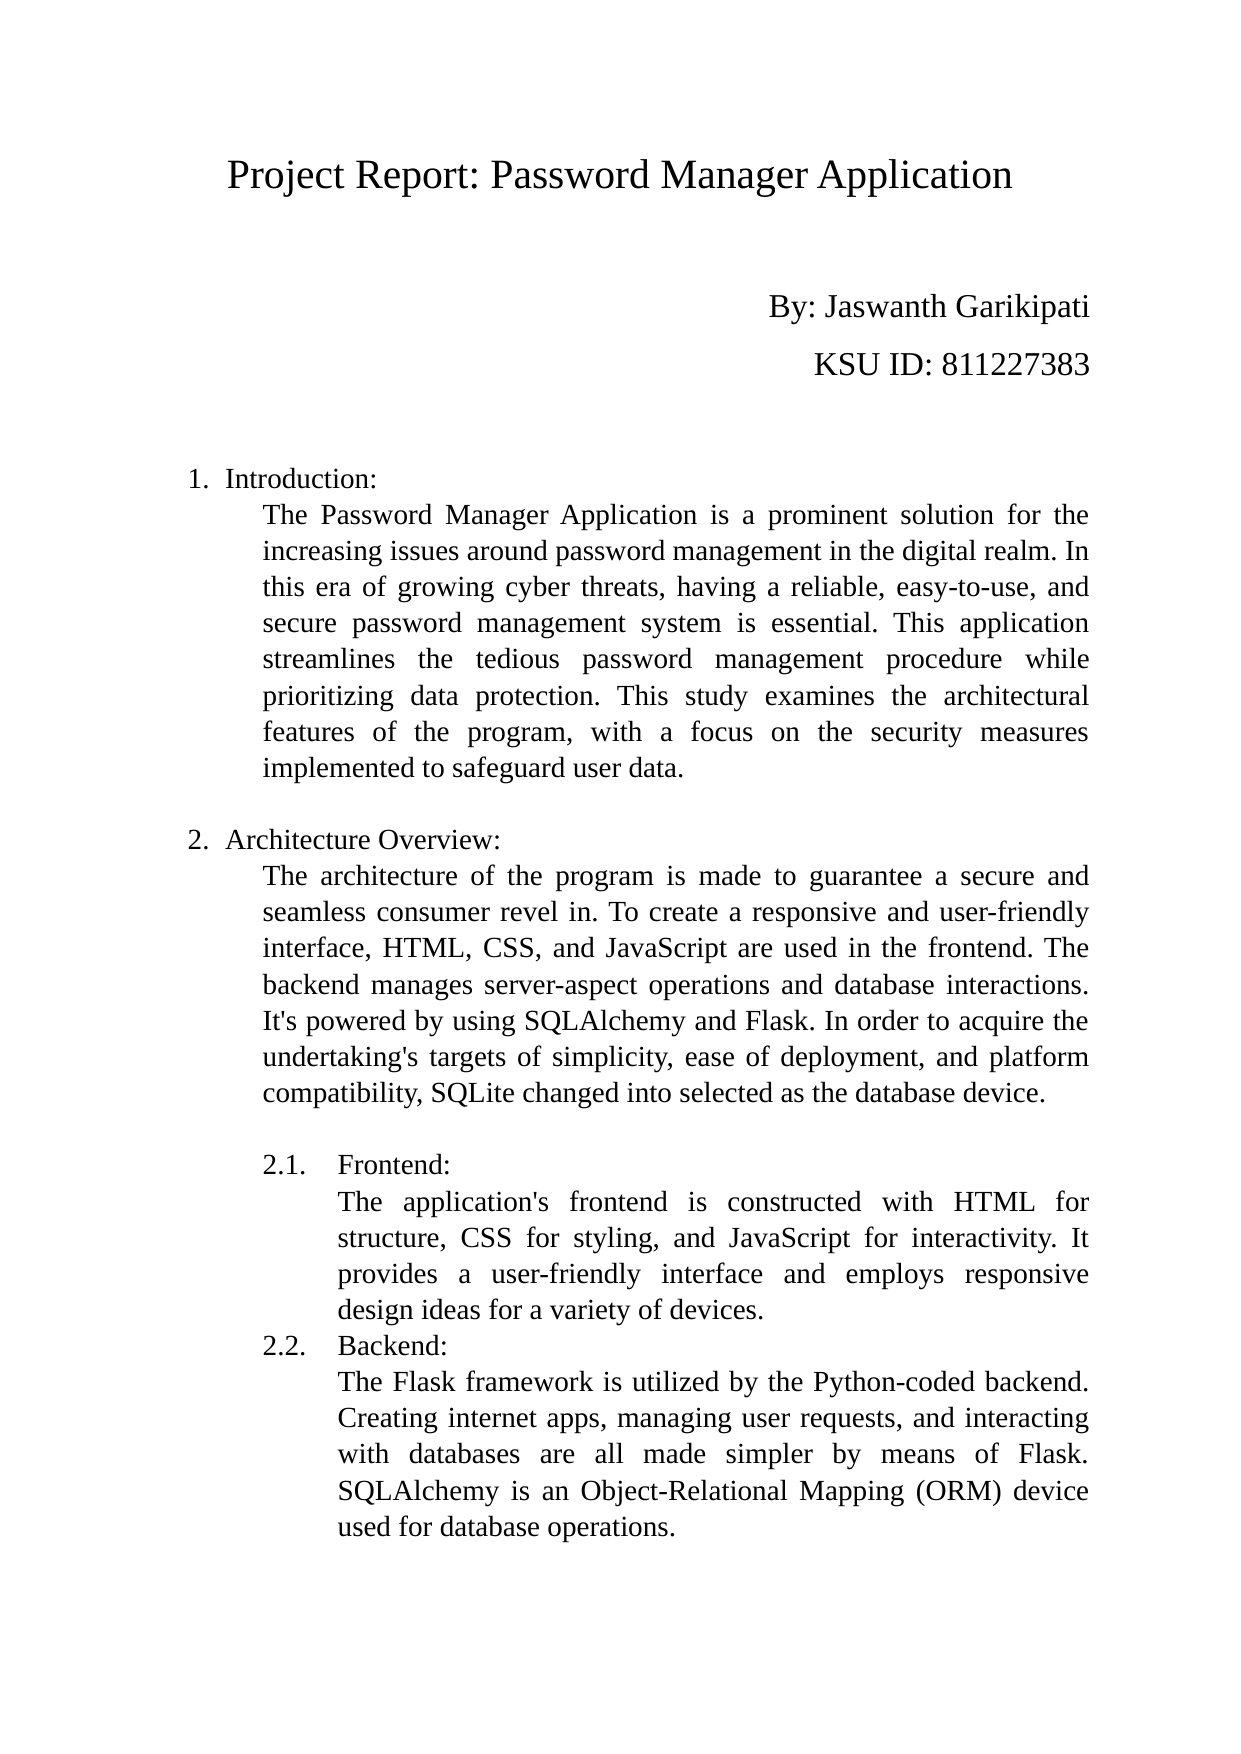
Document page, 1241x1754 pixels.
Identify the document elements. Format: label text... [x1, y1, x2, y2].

list The architecture of the program is made to guarantee a secure and seamless consumer revel in. To create a responsive and user-friendly interface, HTML, CSS, and JavaScript are used in the frontend. The backend manages server-aspect operations and database interactions. It's powered by using SQLAlchemy and Flask. In order to acquire the undertaking's targets of simplicity, ease of deployment, and platform compatibility, SQLite changed into selected as the database device. [262, 858, 1090, 1109]
list Backend: [262, 1328, 1090, 1362]
list The Password Manager Application is a prominent solution for the increasing issues around password management in the digital realm. In this era of growing cyber threats, having a reliable, easy-to-use, and secure password management system is essential. This application streamlines the tedious password management procedure while prioritizing data protection. This study examines the architectural features of the program, with a focus on the security measures implemented to safeguard user data. [262, 497, 1090, 783]
list Frontend: [262, 1147, 1090, 1181]
list Architecture Overview: [187, 822, 1090, 856]
list Introduction: [187, 461, 1090, 494]
text Project Report: Password Manager Application [150, 150, 1090, 198]
text By: Jaswanth Garikipati [150, 287, 1090, 325]
list The Flask framework is utilized by the Python-coded backend. Creating internet apps, managing user requests, and interacting with databases are all made simpler by means of Flask. SQLAlchemy is an Object-Relational Mapping (ORM) device used for database operations. [337, 1364, 1090, 1542]
list The application's frontend is constructed with HTML for structure, CSS for styling, and JavaScript for interactivity. It provides a user-friendly interface and employs responsive design ideas for a variety of devices. [337, 1184, 1090, 1326]
text KSU ID: 811227383 [150, 345, 1090, 383]
